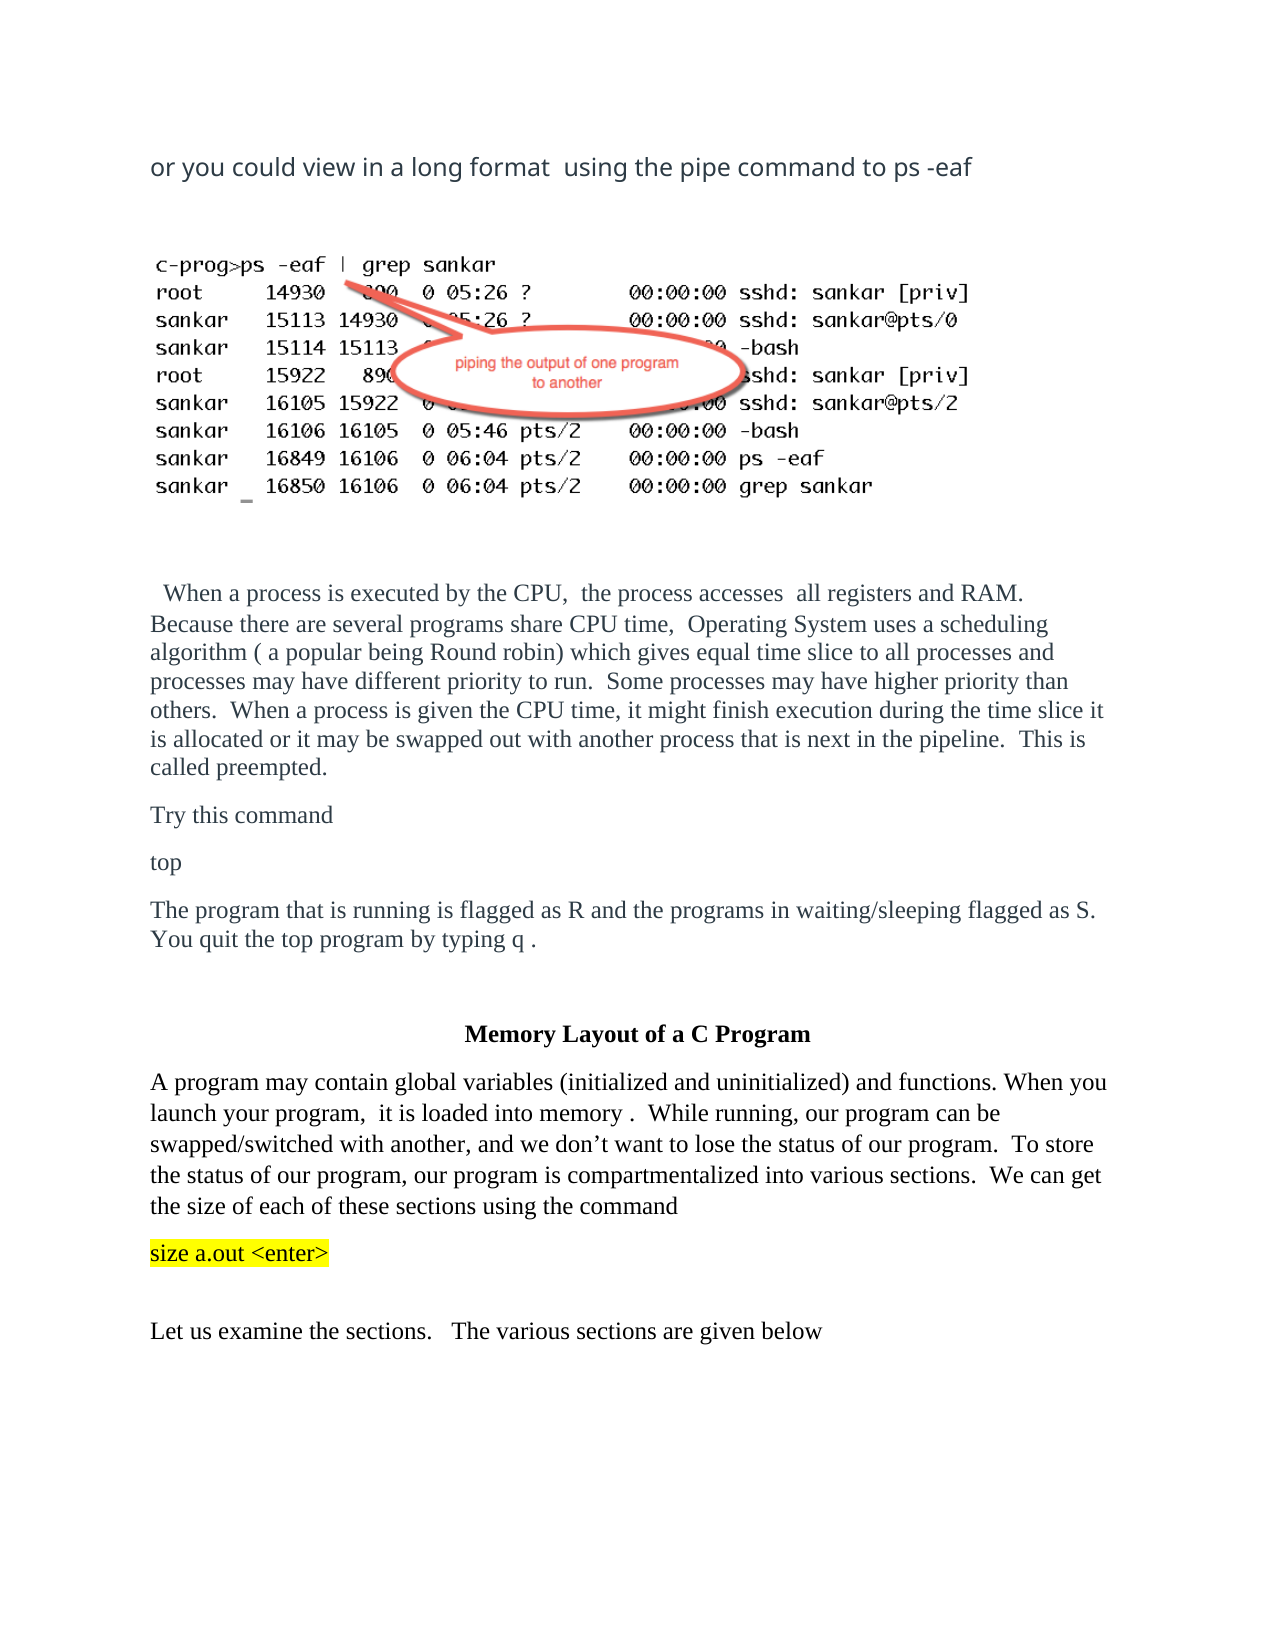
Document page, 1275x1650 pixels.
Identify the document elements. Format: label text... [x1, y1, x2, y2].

text Let us examine the sections. The various sections are given below [150, 1316, 1125, 1345]
text or you could view in a long format using the pipe command to ps -eaf [150, 150, 1125, 184]
text The program that is running is flagged as R and the programs in waiting/sleeping flagged as S. You quit the top program by typing q . [150, 895, 1125, 952]
text A program may contain global variables (initialized and uninitialized) and functions. When you launch your program, it is loaded into memory . While running, our program can be swapped/switched with another, and we don’t want to lose the status of our program. To store the status of our program, our program is compartmentalized into various sections. We can get the size of each of these sections using the command [150, 1067, 1125, 1219]
text top [150, 847, 1125, 876]
text Try this command [150, 800, 1125, 829]
picture [150, 253, 1125, 503]
text When a process is executed by the CPU, the process accesses all registers and RAM. Because there are several programs share CPU time, Operating System uses a scheduling algorithm ( a popular being Round robin) which gives equal time slice to all processes and processes may have different priority to run. Some processes may have higher priority than others. When a process is given the CPU time, it might finish execution during the time slice it is allocated or it may be swapped out with another process that is next in the pipeline. This is called preempted. [150, 574, 1125, 781]
text Memory Layout of a C Program [150, 1019, 1125, 1048]
text size a.out <enter> [150, 1238, 1125, 1297]
